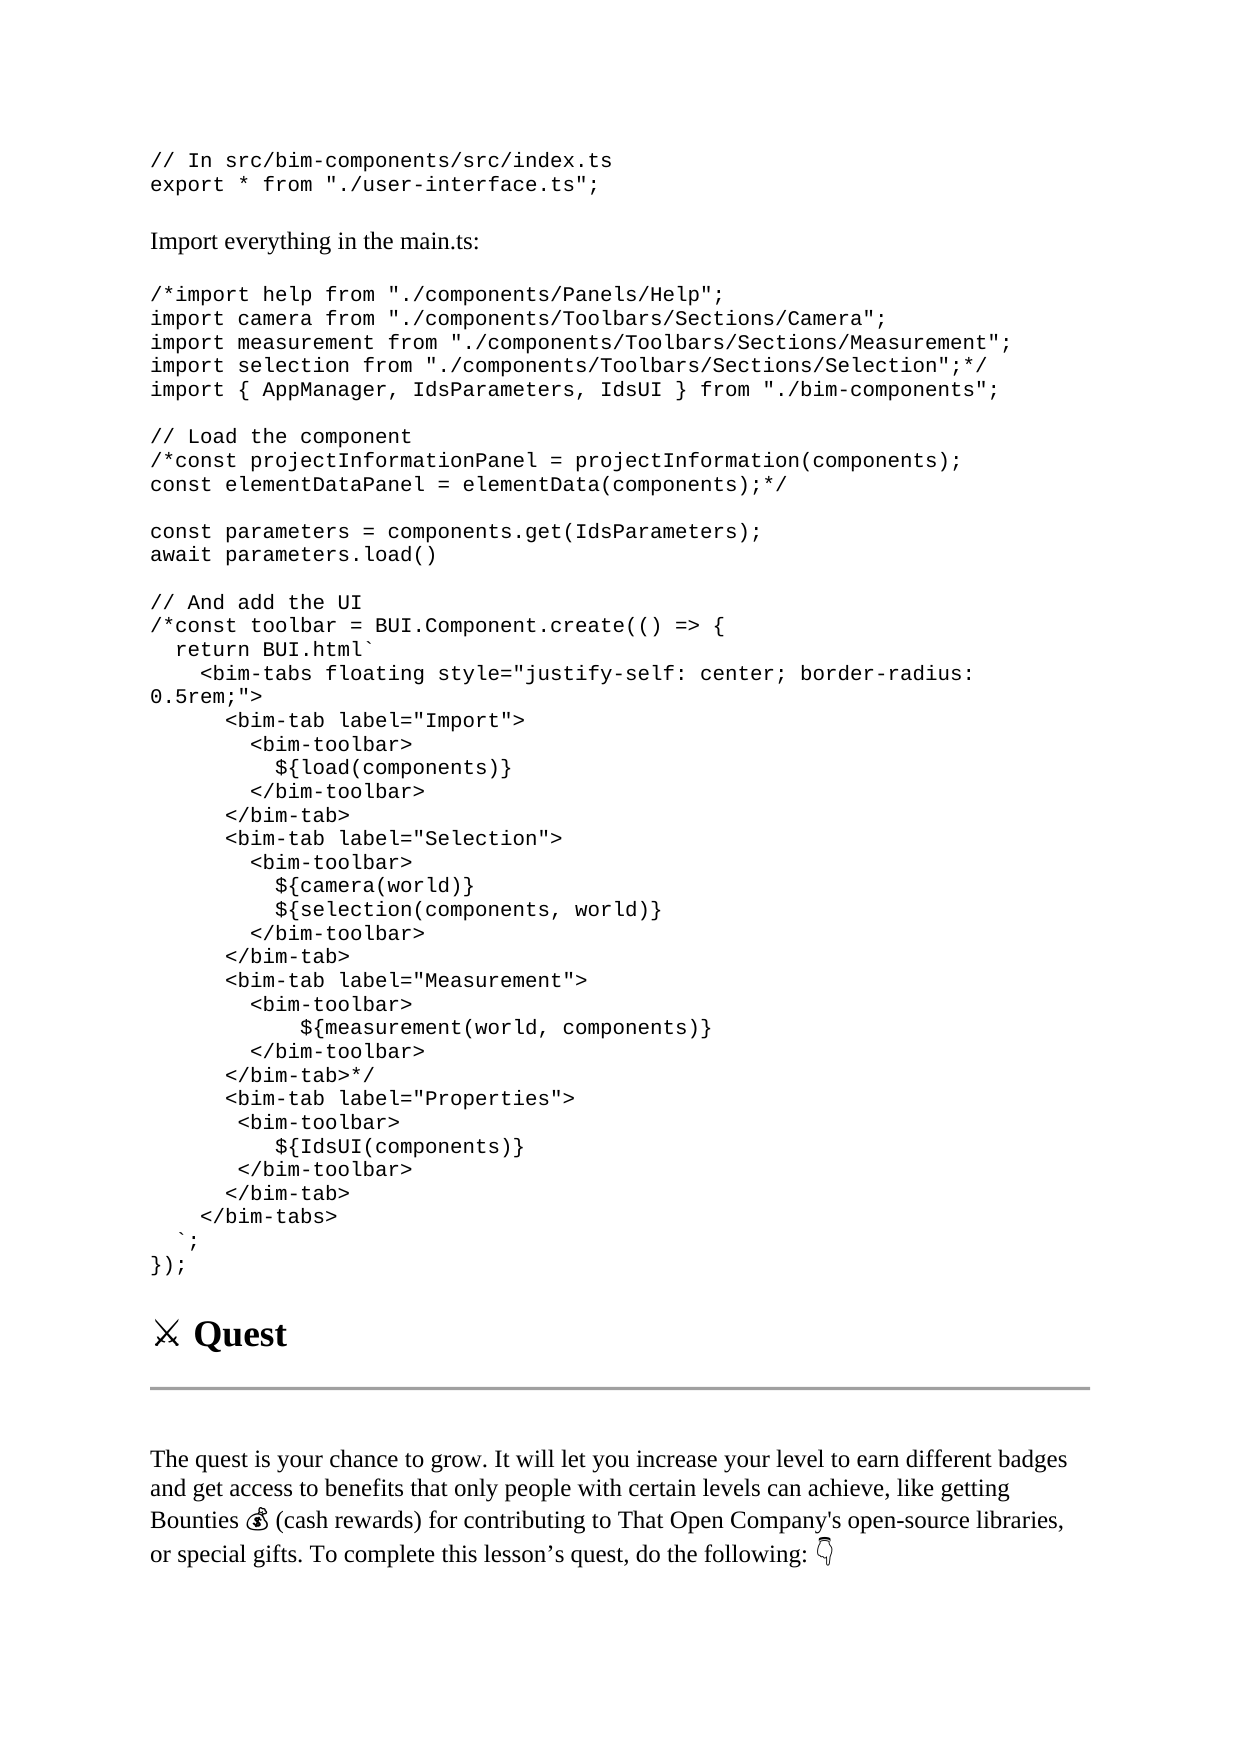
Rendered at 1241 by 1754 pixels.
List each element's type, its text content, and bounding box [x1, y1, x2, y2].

text export * from "./user-interface.ts"; [150, 174, 1090, 197]
text <bim-toolbar> [150, 994, 1090, 1017]
text const parameters = components.get(IdsParameters); [150, 521, 1090, 544]
text </bim-tab> [150, 804, 1090, 828]
text <bim-toolbar> [150, 734, 1090, 757]
text import camera from "./components/Toolbars/Sections/Camera"; [150, 308, 1090, 332]
text </bim-tab> [150, 1183, 1090, 1207]
text ${IdsUI(components)} [150, 1136, 1090, 1159]
text ⚔ Quest [150, 1307, 1090, 1358]
text await parameters.load() [150, 544, 1090, 568]
text </bim-tab> [150, 946, 1090, 970]
text </bim-tabs> [150, 1207, 1090, 1230]
text <bim-tab label="Selection"> [150, 828, 1090, 852]
text // And add the UI [150, 592, 1090, 615]
text ${selection(components, world)} [150, 899, 1090, 923]
text import measurement from "./components/Toolbars/Sections/Measurement"; [150, 332, 1090, 355]
text // Load the component [150, 426, 1090, 450]
text import { AppManager, IdsParameters, IdsUI } from "./bim-components"; [150, 379, 1090, 403]
text The quest is your chance to grow. It will let you increase your level to earn different badges and get access to benefits that only people with certain levels can achieve, like getting Bounties 💰 (cash rewards) for contributing to That Open Company's open-source libraries, or special gifts. To complete this lesson’s quest, do the following: 👇 [150, 1444, 1090, 1570]
text <bim-tab label="Properties"> [150, 1088, 1090, 1112]
text <bim-tabs floating style="justify-self: center; border-radius: 0.5rem;"> [150, 663, 1090, 710]
text </bim-toolbar> [150, 923, 1090, 946]
text /*const toolbar = BUI.Component.create(() => { [150, 615, 1090, 639]
text const elementDataPanel = elementData(components);*/ [150, 473, 1090, 497]
text </bim-toolbar> [150, 1041, 1090, 1065]
text ${load(components)} [150, 757, 1090, 781]
text </bim-toolbar> [150, 1159, 1090, 1183]
text // In src/bim-components/src/index.ts [150, 150, 1090, 174]
text }); [150, 1254, 1090, 1277]
text Import everything in the main.ts: [150, 226, 1090, 255]
text </bim-tab>*/ [150, 1065, 1090, 1088]
text ${measurement(world, components)} [150, 1017, 1090, 1041]
text <bim-tab label="Import"> [150, 710, 1090, 734]
text <bim-toolbar> [150, 1112, 1090, 1136]
text ${camera(world)} [150, 876, 1090, 899]
text <bim-tab label="Measurement"> [150, 970, 1090, 994]
text </bim-toolbar> [150, 781, 1090, 804]
text <bim-toolbar> [150, 852, 1090, 876]
text /*const projectInformationPanel = projectInformation(components); [150, 450, 1090, 473]
text `; [150, 1230, 1090, 1254]
text return BUI.html` [150, 639, 1090, 663]
text /*import help from "./components/Panels/Help"; [150, 284, 1090, 308]
text import selection from "./components/Toolbars/Sections/Selection";*/ [150, 355, 1090, 379]
